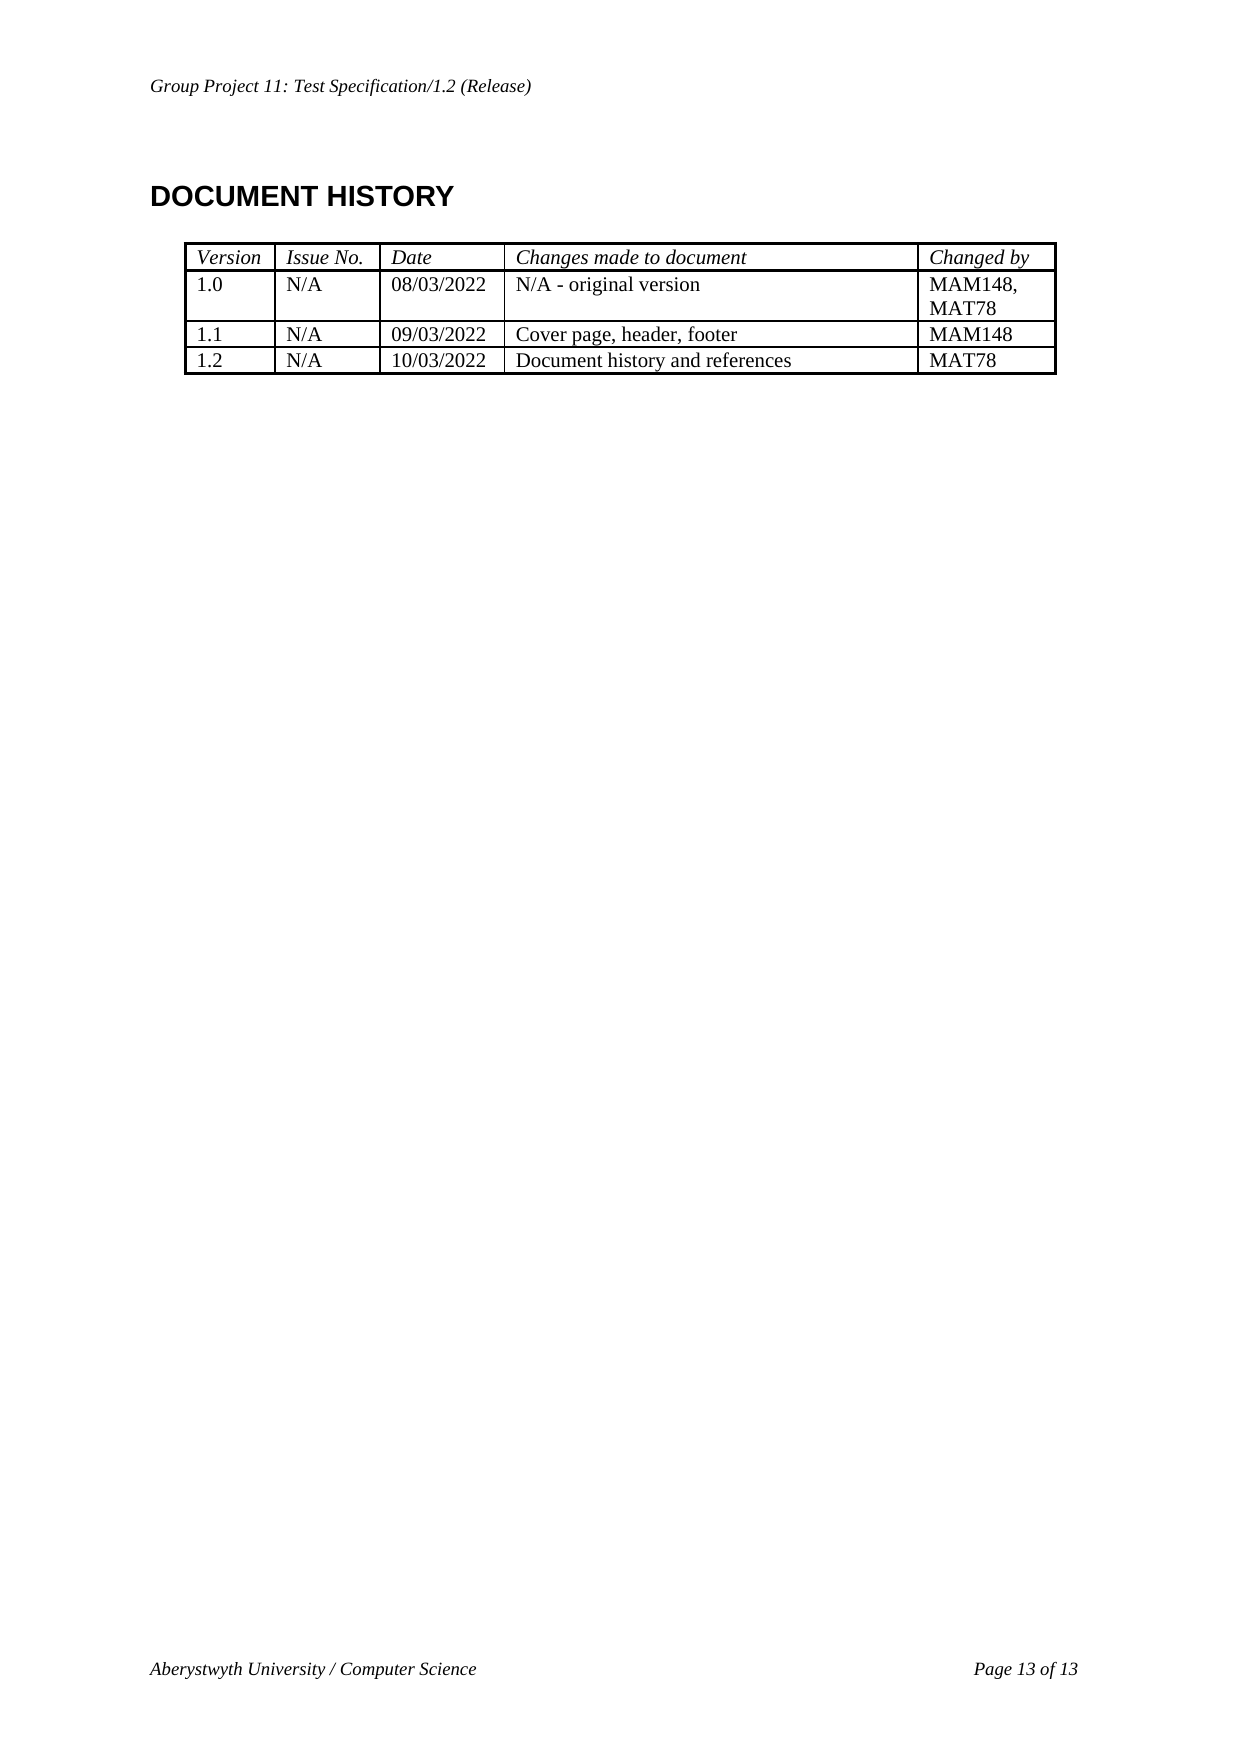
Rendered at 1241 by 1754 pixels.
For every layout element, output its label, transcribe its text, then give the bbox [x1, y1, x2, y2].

table_cell N/A [276, 348, 379, 372]
table_cell MAM148, MAT78 [919, 272, 1054, 320]
table_cell 10/03/2022 [381, 348, 504, 372]
table_cell N/A [276, 272, 379, 320]
subtitle DOCUMENT HISTORY [150, 179, 1090, 213]
table_cell 08/03/2022 [381, 272, 504, 320]
table_header Version [187, 245, 274, 269]
table_cell 1.1 [187, 322, 274, 346]
table_header Date [381, 245, 504, 269]
table_cell 1.0 [187, 272, 274, 320]
table_cell MAT78 [919, 348, 1054, 372]
table_cell N/A - original version [505, 272, 917, 320]
table_header Changes made to document [505, 245, 917, 269]
table_cell 1.2 [187, 348, 274, 372]
table_cell Document history and references [505, 348, 917, 372]
table_cell 09/03/2022 [381, 322, 504, 346]
table_cell MAM148 [919, 322, 1054, 346]
table_cell N/A [276, 322, 379, 346]
table_header Changed by [919, 245, 1054, 269]
table_cell Cover page, header, footer [505, 322, 917, 346]
table_header Issue No. [276, 245, 379, 269]
